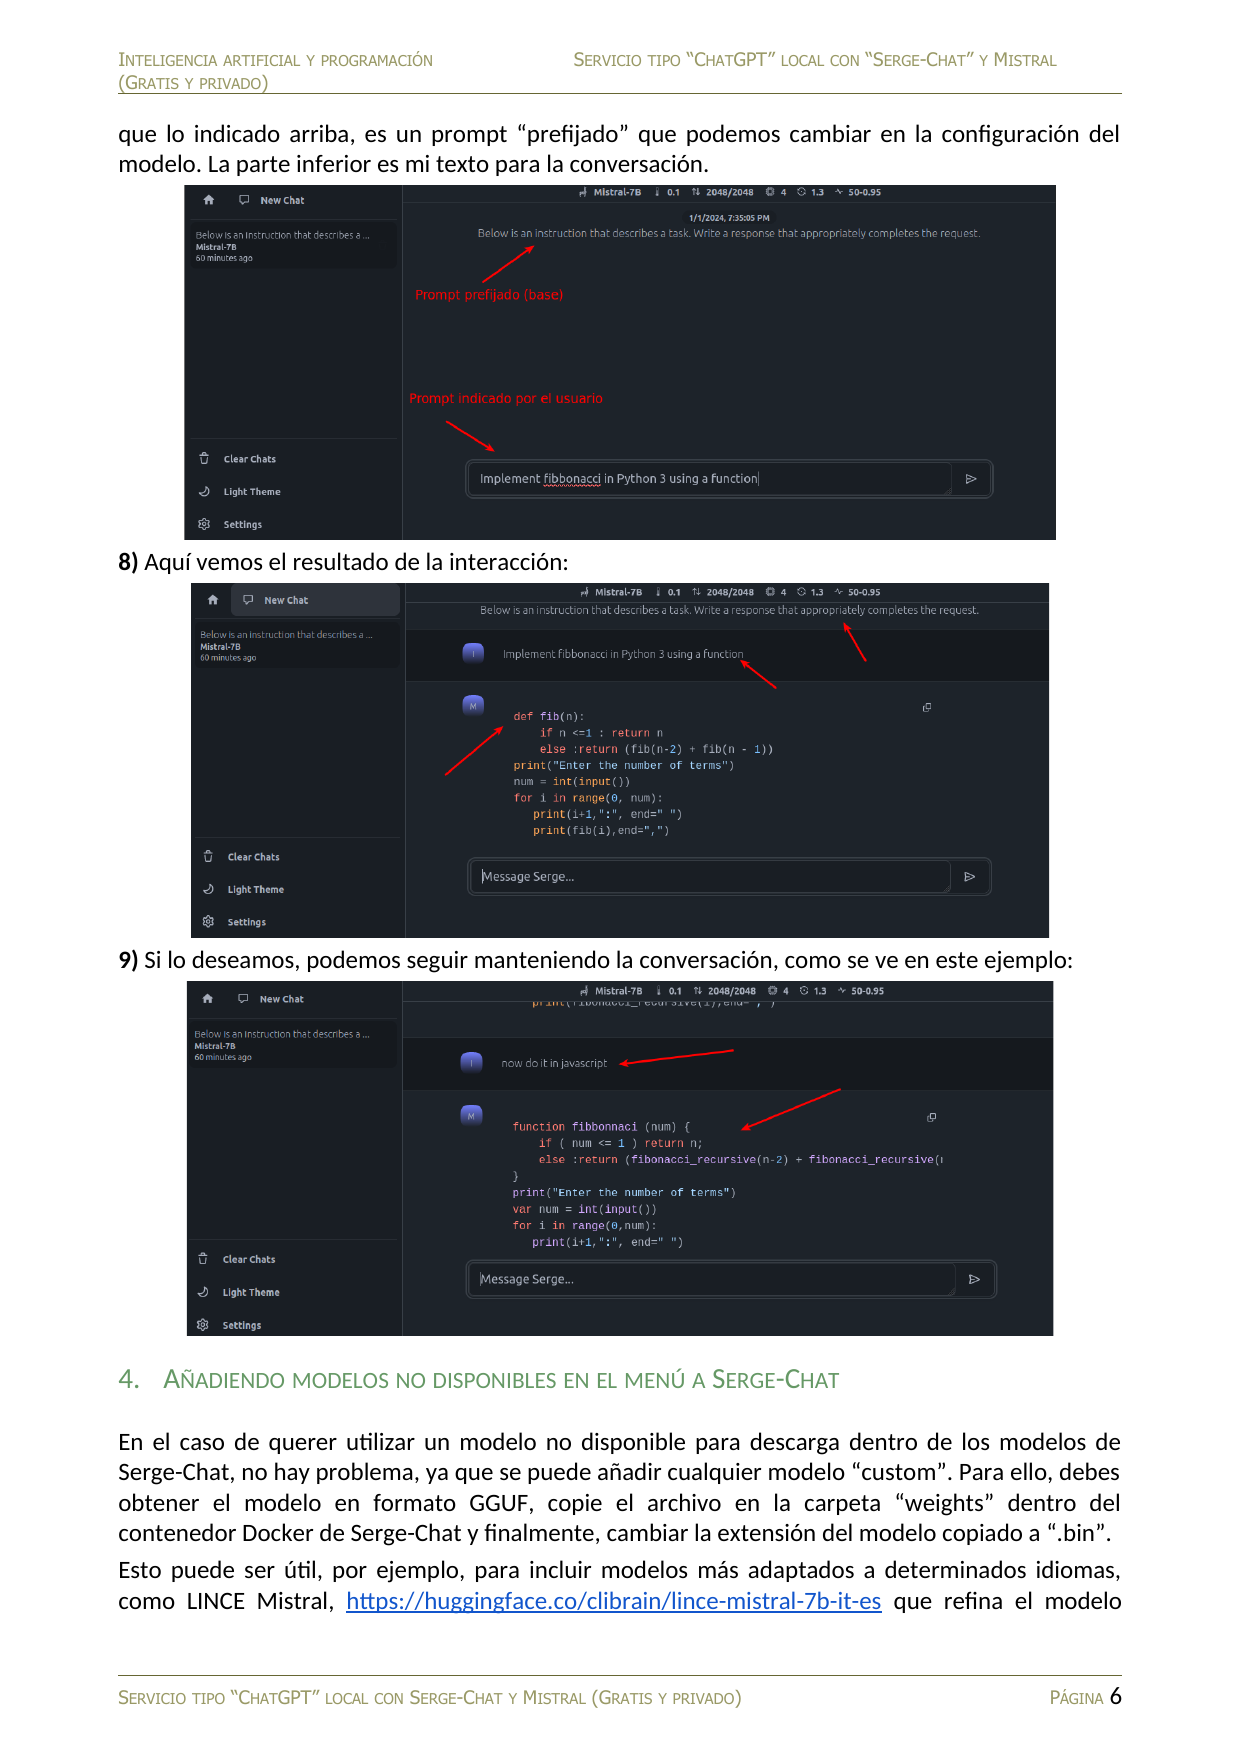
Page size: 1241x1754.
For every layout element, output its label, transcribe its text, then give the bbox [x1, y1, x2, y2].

picture [191, 583, 1050, 938]
text En el caso de querer utilizar un modelo no disponible para descarga dentro de los modelos de Serge-Chat, no hay problema, ya que se puede añadir cualquier modelo “custom”. Para ello, debes obtener el modelo en formato GGUF, copie el archivo en la carpeta “weights” dentro del contenedor Docker de Serge-Chat y finalmente, cambiar la extensión del modelo copiado a “.bin”. [118, 1426, 1122, 1548]
picture [184, 185, 1056, 540]
subtitle Añadiendo modelos no disponibles en el menú a Serge-Chat [118, 1360, 1122, 1396]
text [118, 118, 1122, 179]
text 8) Aquí vemos el resultado de la interacción: [118, 546, 1122, 577]
picture [186, 981, 1054, 1336]
text 9) Si lo deseamos, podemos seguir manteniendo la conversación, como se ve en este ejemplo: [118, 944, 1122, 975]
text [118, 1554, 1122, 1616]
